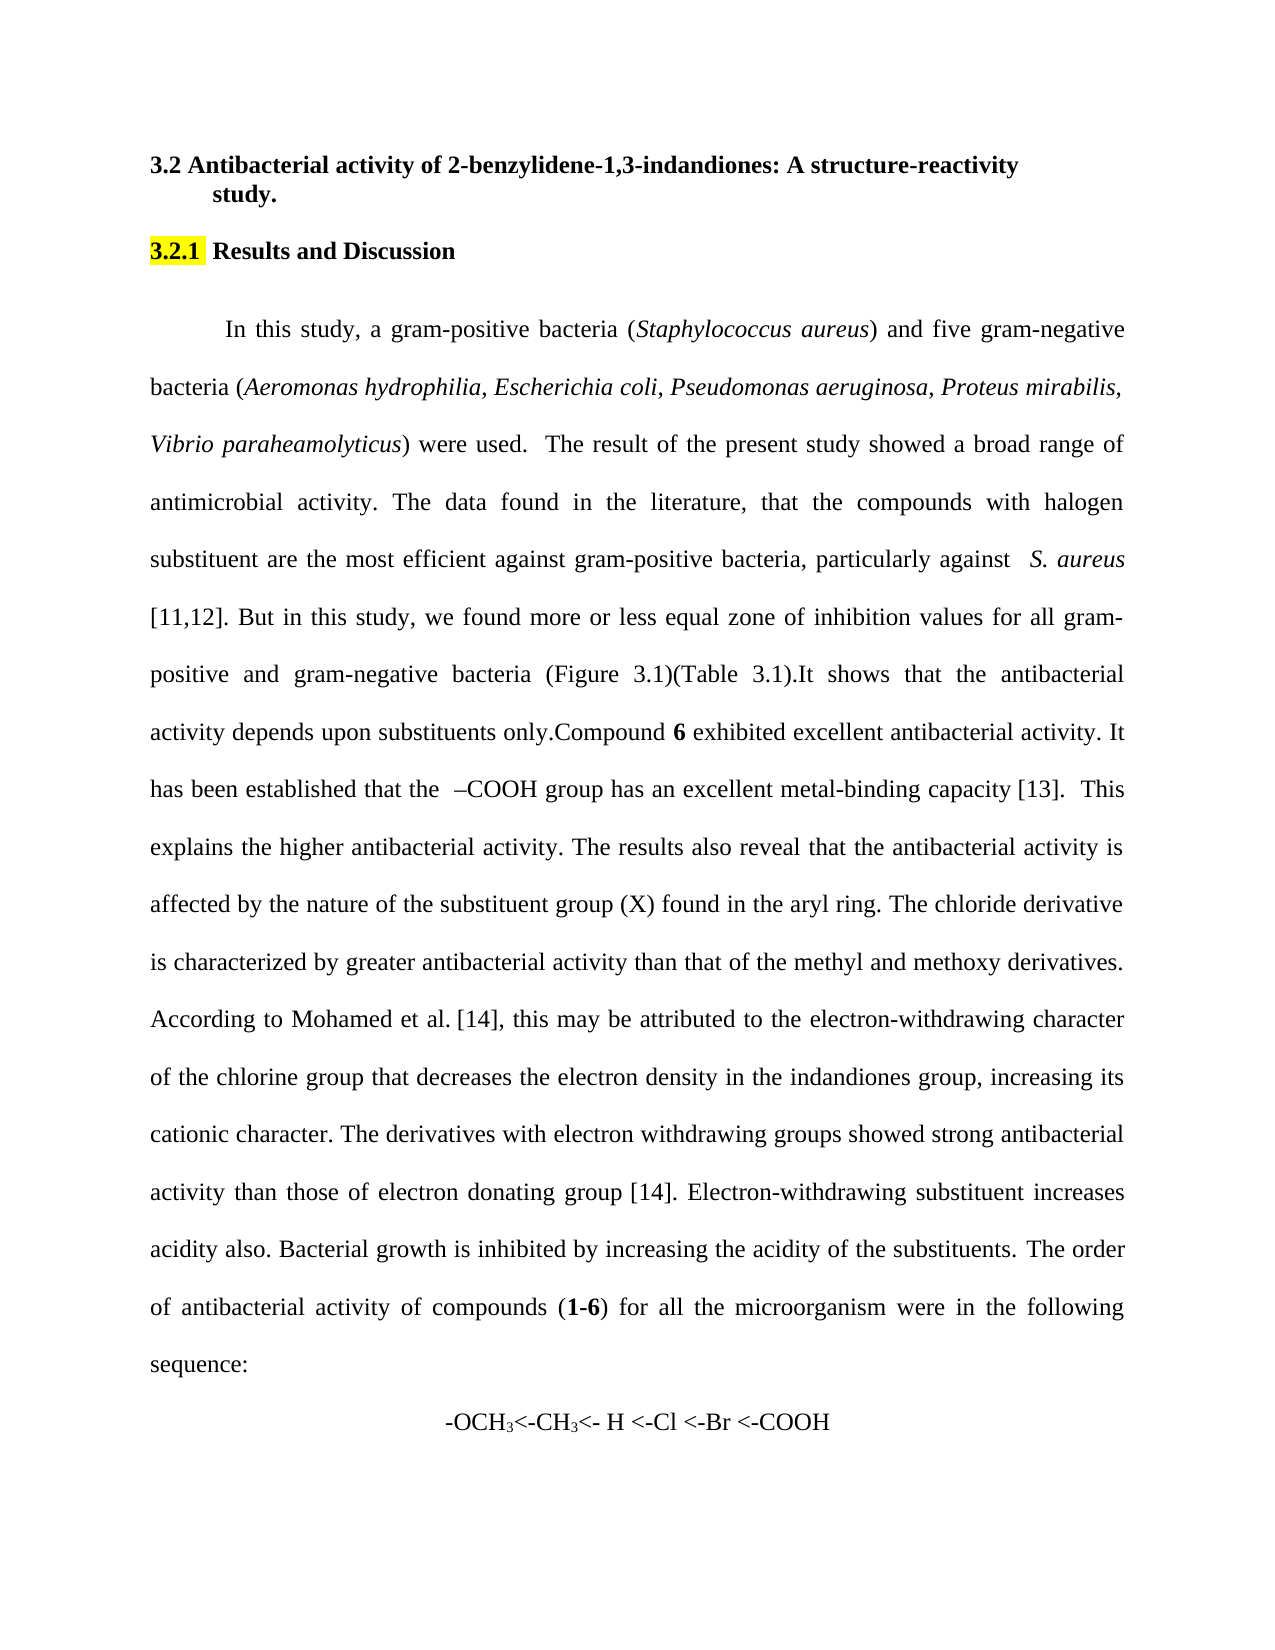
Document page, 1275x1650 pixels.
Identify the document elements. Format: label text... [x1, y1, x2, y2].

text In this study, a gram-positive bacteria (Staphylococcus aureus) and five gram-negative bacteria (Aeromonas hydrophilia, Escherichia coli, Pseudomonas aeruginosa, Proteus mirabilis, Vibrio paraheamolyticus) were used. The result of the present study showed a broad range of antimicrobial activity. The data found in the literature, that the compounds with halogen substituent are the most efficient against gram-positive bacteria, particularly against S. aureus [11,12]. But in this study, we found more or less equal zone of inhibition values for all gram-positive and gram-negative bacteria (Figure 3.1)(Table 3.1).It shows that the antibacterial activity depends upon substituents only.Compound 6 exhibited excellent antibacterial activity. It has been established that the –COOH group has an excellent metal-binding capacity [13]. This explains the higher antibacterial activity. The results also reveal that the antibacterial activity is affected by the nature of the substituent group (X) found in the aryl ring. The chloride derivative is characterized by greater antibacterial activity than that of the methyl and methoxy derivatives. According to Mohamed et al. [14], this may be attributed to the electron-withdrawing character of the chlorine group that decreases the electron density in the indandiones group, increasing its cationic character. The derivatives with electron withdrawing groups showed strong antibacterial activity than those of electron donating group [14]. Electron-withdrawing substituent increases acidity also. Bacterial growth is inhibited by increasing the acidity of the substituents. The order of antibacterial activity of compounds (1-6) for all the microorganism were in the following sequence: [150, 314, 1125, 1378]
text -OCH3<-CH3<- H <-Cl <-Br <-COOH [150, 1407, 1125, 1436]
text study. [150, 179, 1125, 207]
text 3.2 Antibacterial activity of 2-benzylidene-1,3-indandiones: A structure-reactivity [150, 150, 1125, 179]
text 3.2.1 Results and Discussion [206, 236, 1125, 265]
